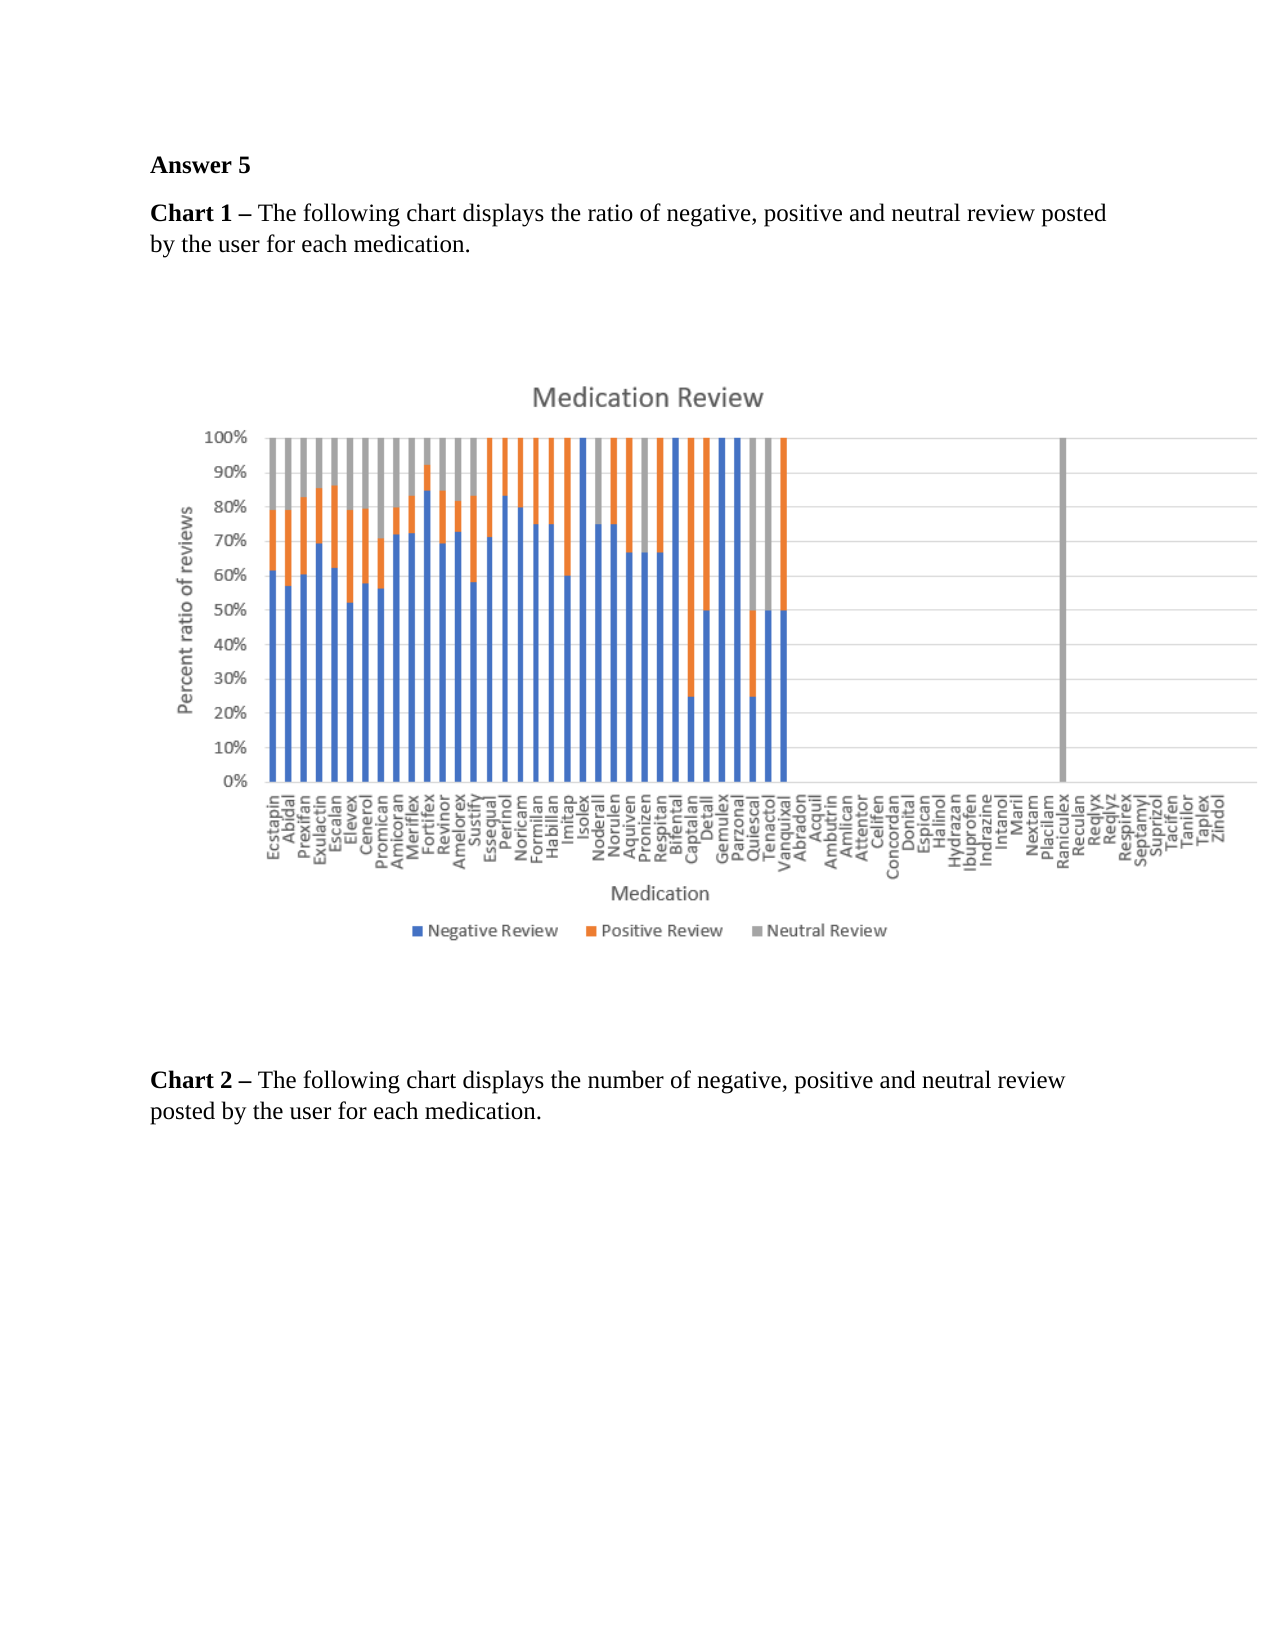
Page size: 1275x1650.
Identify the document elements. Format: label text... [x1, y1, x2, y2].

text Chart 1 – The following chart displays the ratio of negative, positive and neutral review posted by the user for each medication. [150, 198, 1125, 257]
text Answer 5 [150, 150, 1125, 179]
text Chart 2 – The following chart displays the number of negative, positive and neutral review posted by the user for each medication. [150, 1065, 1125, 1125]
picture [150, 371, 1258, 952]
